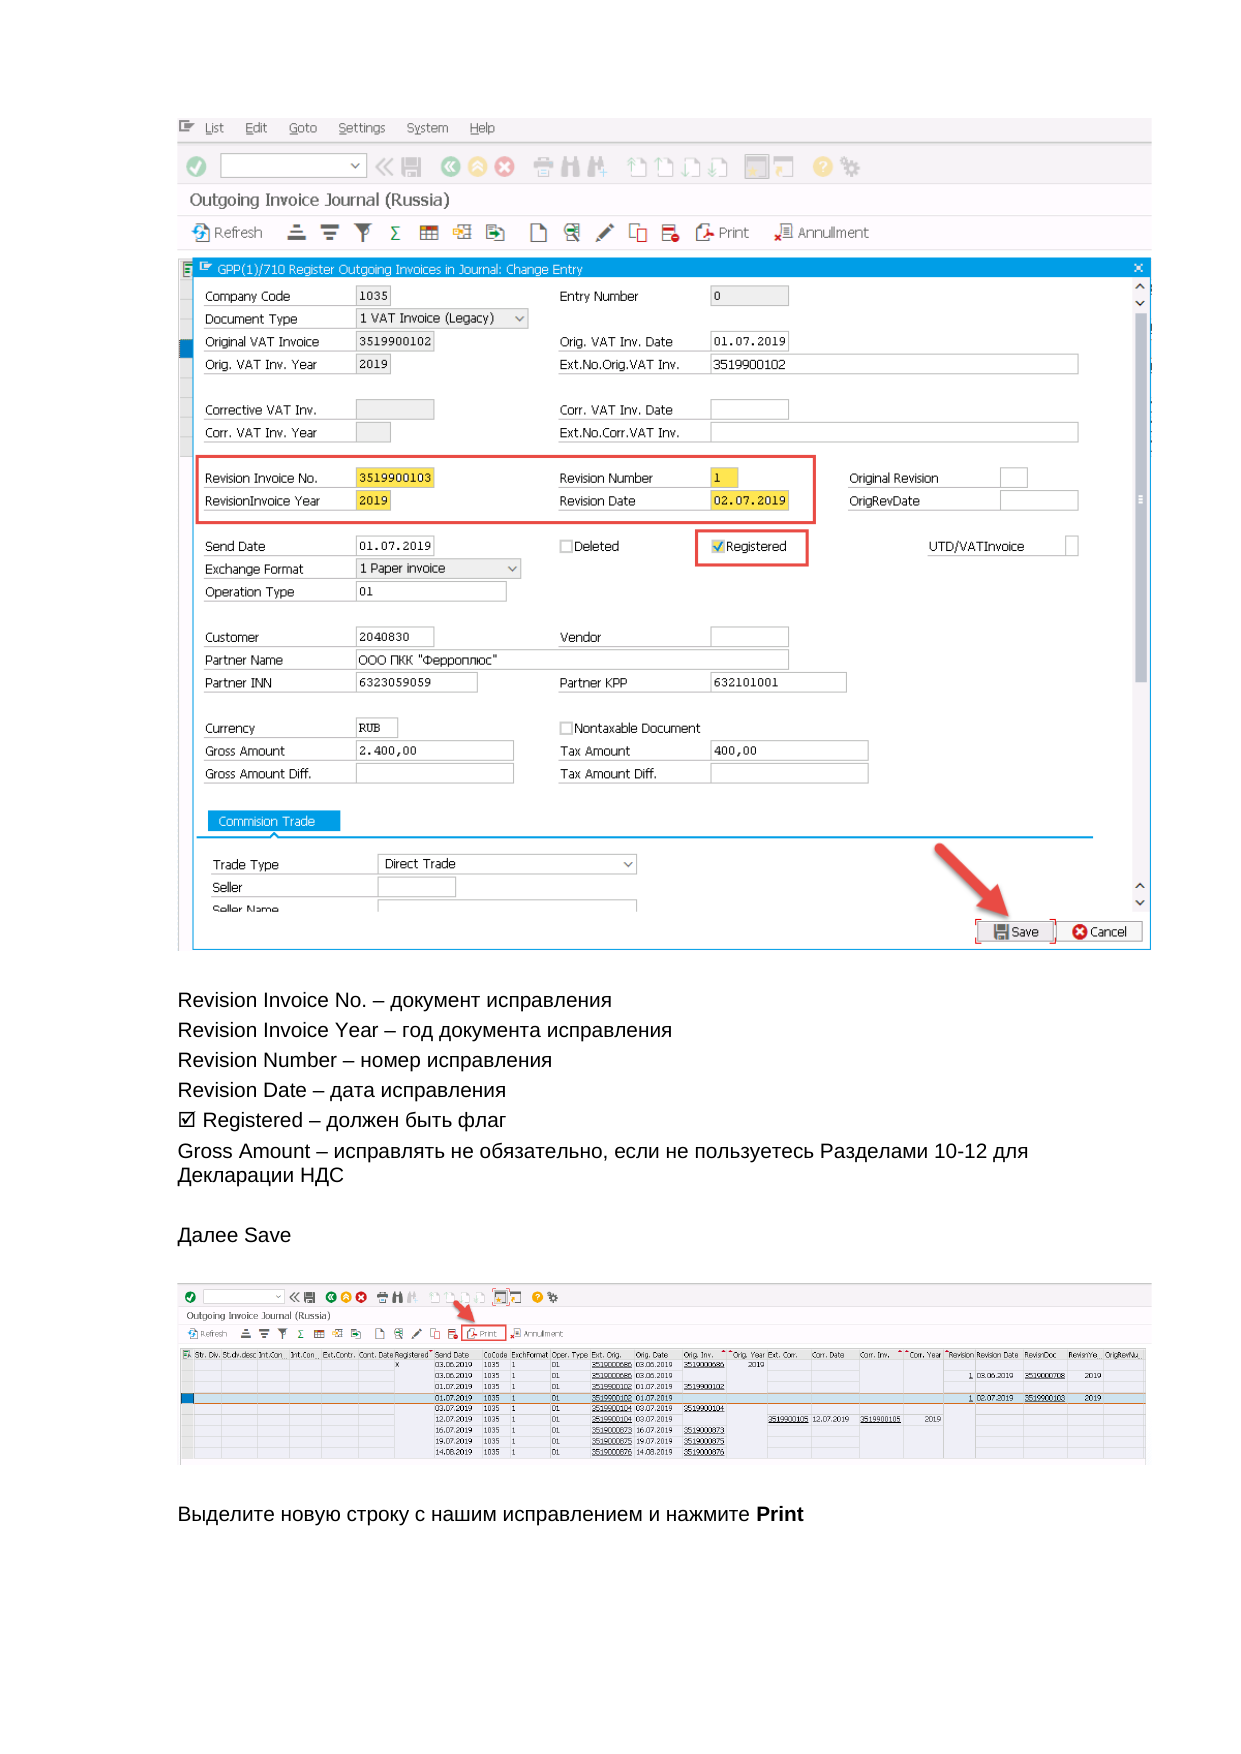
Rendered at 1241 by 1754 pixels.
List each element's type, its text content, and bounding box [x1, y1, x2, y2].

picture [177, 1283, 1152, 1465]
text Revision Invoice No. – документ исправления [177, 987, 1152, 1011]
text Registered – должен быть флаг [177, 1108, 1152, 1132]
text Revision Date – дата исправления [177, 1078, 1152, 1102]
picture [177, 118, 1152, 951]
text Выделите новую строку с нашим исправлением и нажмите Print [177, 1501, 1152, 1525]
text Gross Amount – исправлять не обязательно, если не пользуетесь Разделами 10-12 для Декларации НДС [177, 1139, 1152, 1187]
text Далее Save [177, 1223, 1152, 1247]
text Revision Invoice Year – год документа исправления [177, 1018, 1152, 1042]
text Revision Number – номер исправления [177, 1048, 1152, 1072]
picture [204, 262, 211, 269]
